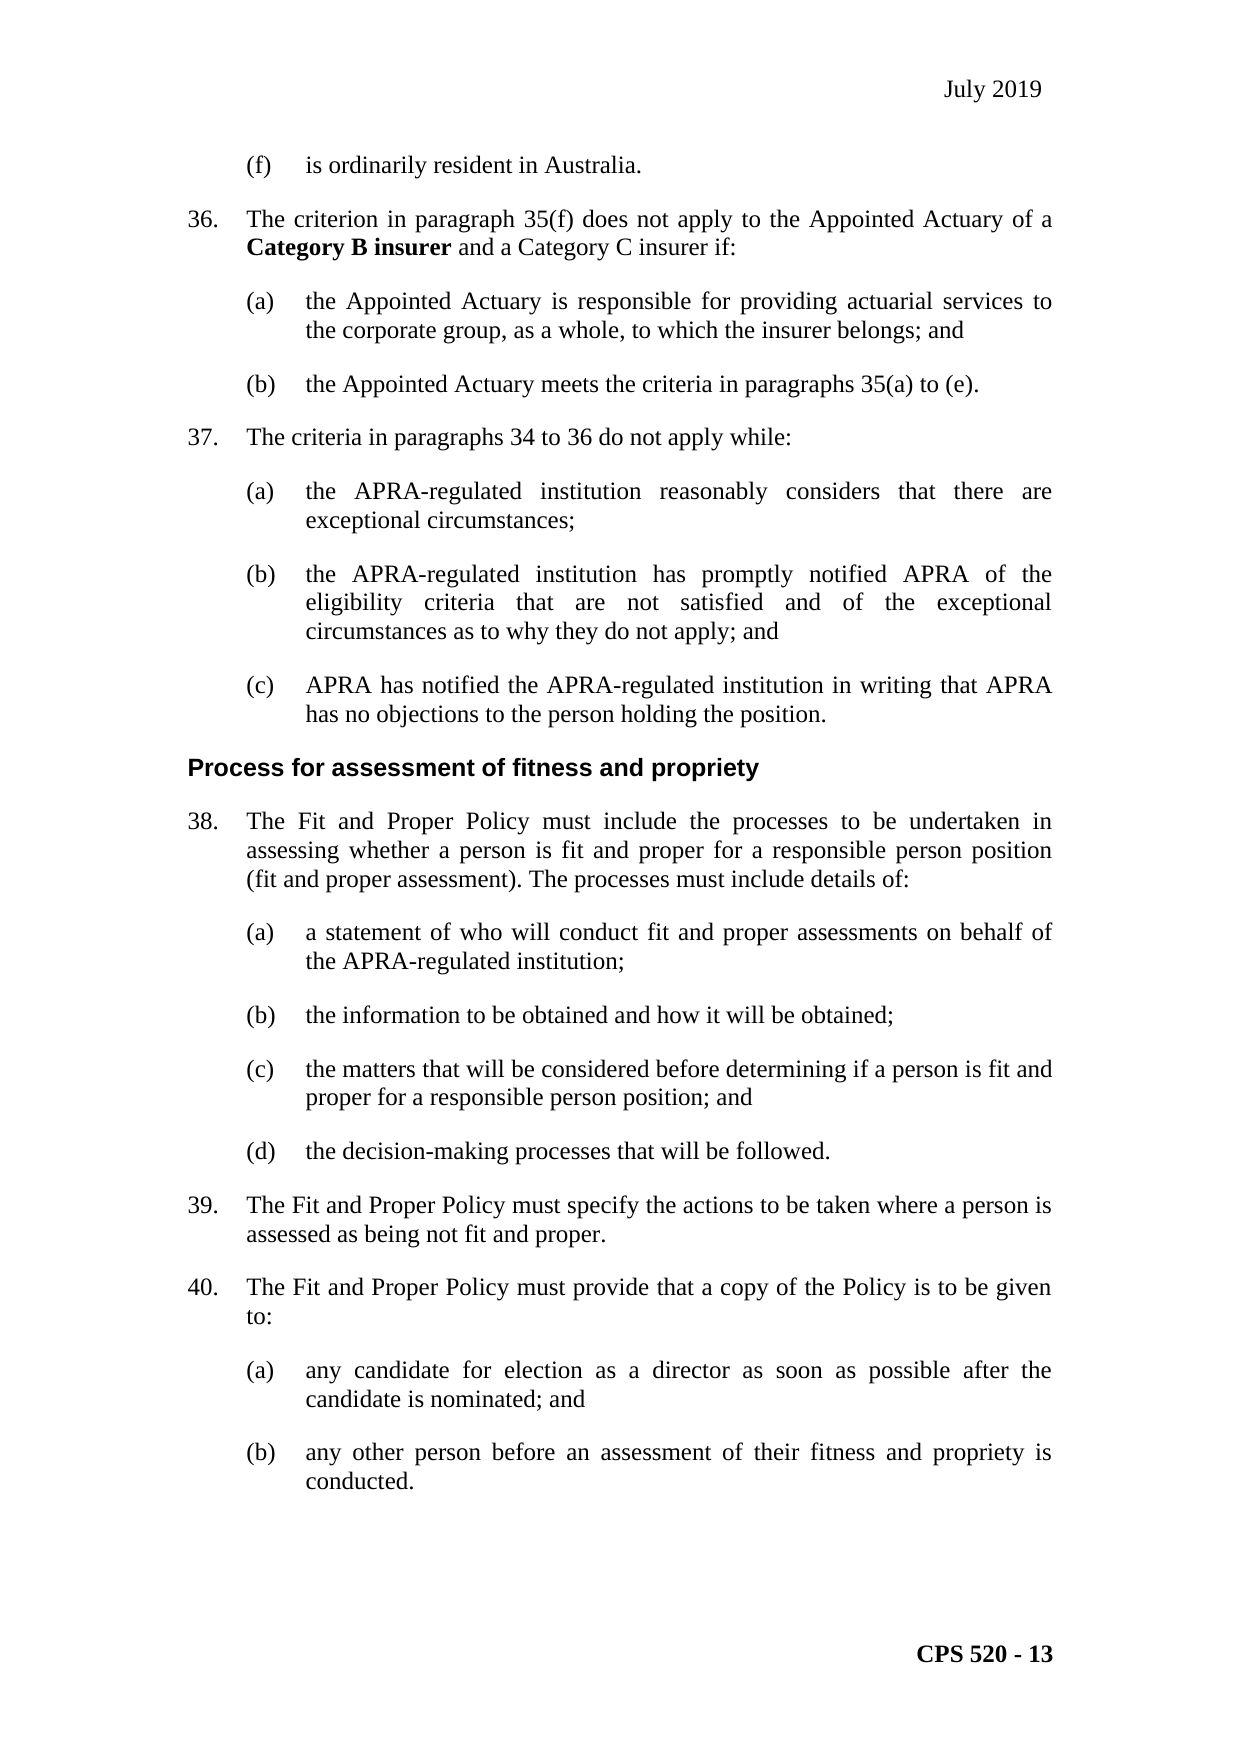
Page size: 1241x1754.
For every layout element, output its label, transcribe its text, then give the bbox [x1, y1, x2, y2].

text The Policy must include the processes to be undertaken in assessing whether a person is fit and proper for a responsible person position (fit and proper assessment). The processes must include details of: [187, 806, 1053, 892]
list the matters that will be considered before determining if a person is fit and proper for a responsible person position; and [246, 1054, 1053, 1111]
list the Appointed Actuary is responsible for providing actuarial services to the corporate group, as a whole, to which the insurer belongs; and [246, 286, 1053, 344]
list the Appointed Actuary meets the criteria in paragraphs 35(a) to (e). [246, 369, 1053, 397]
list any other person before an assessment of their fitness and propriety is conducted. [246, 1437, 1053, 1495]
text The criteria in paragraphs 34 to 36 do not apply while: [187, 422, 1053, 451]
subtitle Process for assessment of fitness and propriety [187, 752, 1053, 781]
list APRA has notified the APRA-regulated institution in writing that APRA has no objections to the person holding the position. [246, 670, 1053, 727]
text The Fit and Proper Policy must provide that a copy of the Policy is to be given to: [187, 1272, 1053, 1330]
list a statement of who will conduct fit and proper assessments on behalf of the APRA-regulated institution; [246, 917, 1053, 975]
list the information to be obtained and how it will be obtained; [246, 1000, 1053, 1029]
list the APRA-regulated institution reasonably considers that there are exceptional circumstances; [246, 476, 1053, 534]
list the decision-making processes that will be followed. [246, 1136, 1053, 1165]
text The criterion in paragraph 35(f) does not apply to the Appointed Actuary of a Category B insurer and a Category C insurer if: [187, 204, 1053, 261]
list any candidate for election as a director as soon as possible after the candidate is nominated; and [246, 1355, 1053, 1412]
text The Policy must specify the actions to be taken where a person is assessed as being not fit and proper. [187, 1190, 1053, 1247]
list is ordinarily resident in Australia. [246, 150, 1053, 179]
list the APRA-regulated institution has promptly notified APRA of the eligibility criteria that are not satisfied and of the exceptional circumstances as to why they do not apply; and [246, 559, 1053, 645]
